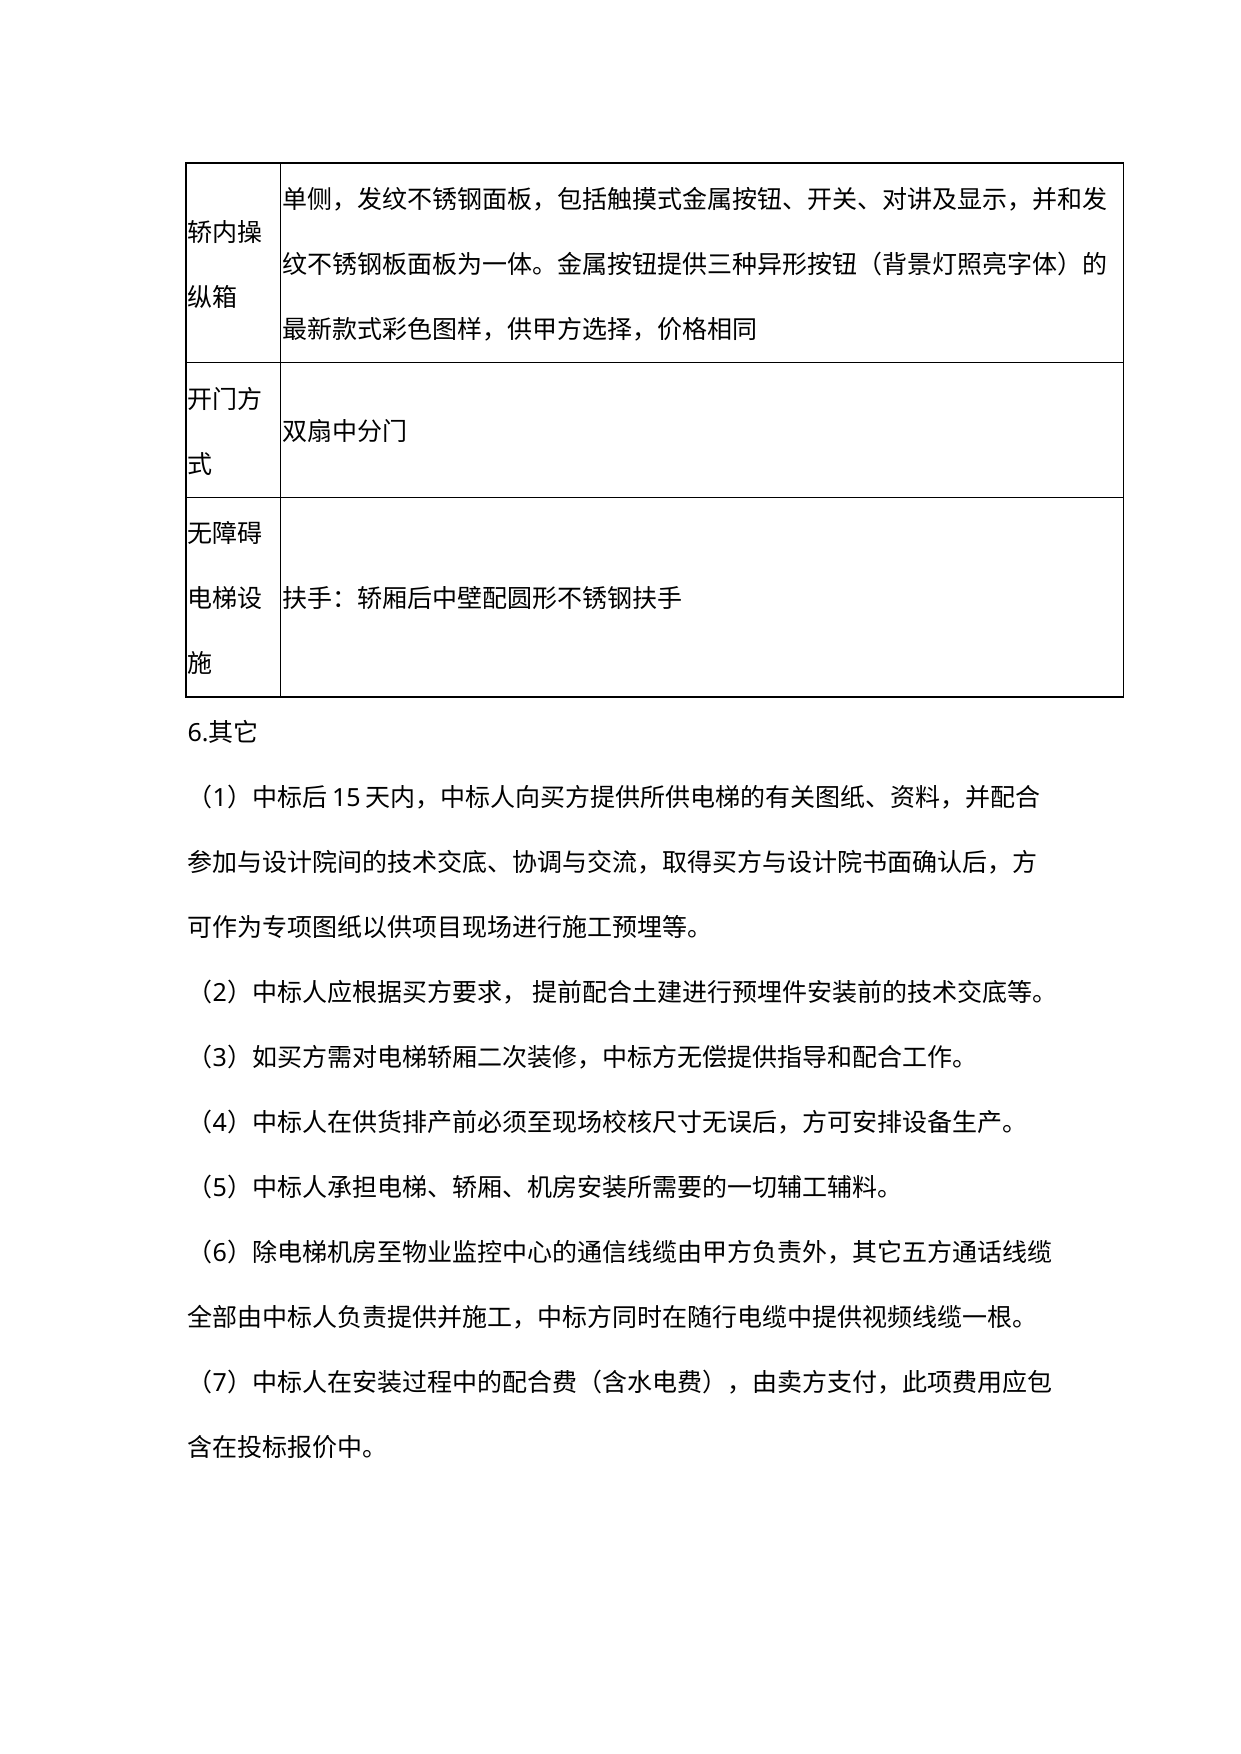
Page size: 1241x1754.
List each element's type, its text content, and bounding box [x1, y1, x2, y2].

text （1）中标后15天内，中标人向买方提供所供电梯的有关图纸、资料，并配合参加与设计院间的技术交底、协调与交流，取得买方与设计院书面确认后，方可作为专项图纸以供项目现场进行施工预埋等。 [187, 763, 1053, 958]
table_cell 开门方式 [187, 363, 280, 496]
text （7）中标人在安装过程中的配合费（含水电费），由卖方支付，此项费用应包含在投标报价中。 [187, 1348, 1053, 1478]
text （2）中标人应根据买方要求， 提前配合土建进行预埋件安装前的技术交底等。 [187, 958, 1053, 1023]
text （5）中标人承担电梯、轿厢、机房安装所需要的一切辅工辅料。 [187, 1153, 1053, 1218]
text （3）如买方需对电梯轿厢二次装修，中标方无偿提供指导和配合工作。 [187, 1023, 1053, 1088]
table_cell 双扇中分门 [281, 363, 1123, 496]
table_cell 单侧，发纹不锈钢面板，包括触摸式金属按钮、开关、对讲及显示，并和发纹不锈钢板面板为一体。金属按钮提供三种异形按钮（背景灯照亮字体）的最新款式彩色图样，供甲方选择，价格相同 [281, 164, 1123, 362]
text （6）除电梯机房至物业监控中心的通信线缆由甲方负责外，其它五方通话线缆全部由中标人负责提供并施工，中标方同时在随行电缆中提供视频线缆一根。 [187, 1218, 1053, 1348]
table_cell 轿内操纵箱 [187, 164, 280, 362]
table_cell 扶手：轿厢后中壁配圆形不锈钢扶手 [281, 498, 1123, 696]
text （4）中标人在供货排产前必须至现场校核尺寸无误后，方可安排设备生产。 [187, 1088, 1053, 1153]
table_cell 无障碍电梯设施 [187, 498, 280, 696]
text 6.其它 [187, 698, 1053, 763]
